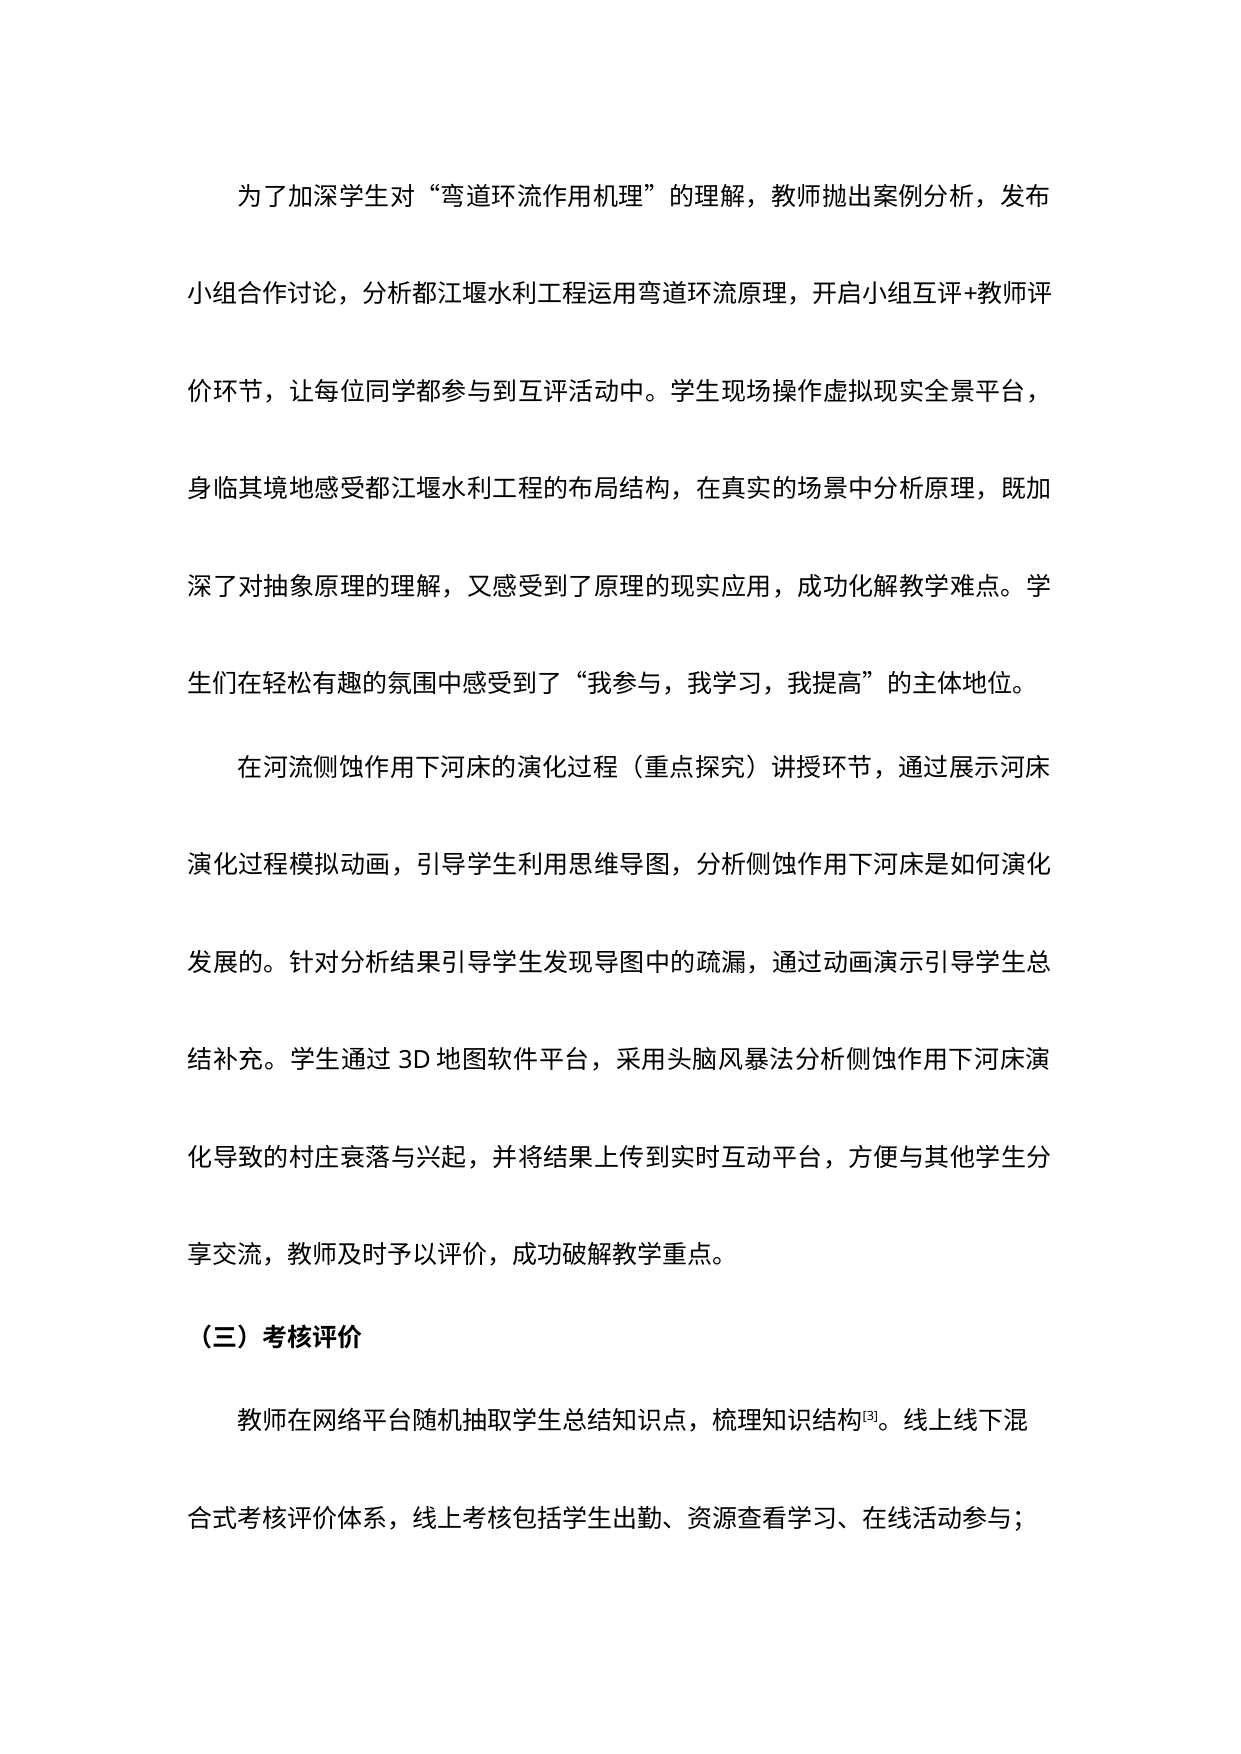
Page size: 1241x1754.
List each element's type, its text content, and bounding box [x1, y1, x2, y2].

text （三）考核评价 [187, 1303, 1053, 1368]
text 在河流侧蚀作用下河床的演化过程（重点探究）讲授环节，通过展示河床演化过程模拟动画，引导学生利用思维导图，分析侧蚀作用下河床是如何演化发展的。针对分析结果引导学生发现导图中的疏漏，通过动画演示引导学生总结补充。学生通过3D地图软件平台，采用头脑风暴法分析侧蚀作用下河床演化导致的村庄衰落与兴起，并将结果上传到实时互动平台，方便与其他学生分享交流，教师及时予以评价，成功破解教学重点。 [187, 733, 1053, 1285]
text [187, 1386, 1053, 1549]
text 为了加深学生对“弯道环流作用机理”的理解，教师抛出案例分析，发布小组合作讨论，分析都江堰水利工程运用弯道环流原理，开启小组互评+教师评价环节，让每位同学都参与到互评活动中。学生现场操作虚拟现实全景平台，身临其境地感受都江堰水利工程的布局结构，在真实的场景中分析原理，既加深了对抽象原理的理解，又感受到了原理的现实应用，成功化解教学难点。学生们在轻松有趣的氛围中感受到了“我参与，我学习，我提高”的主体地位。 [187, 162, 1053, 714]
